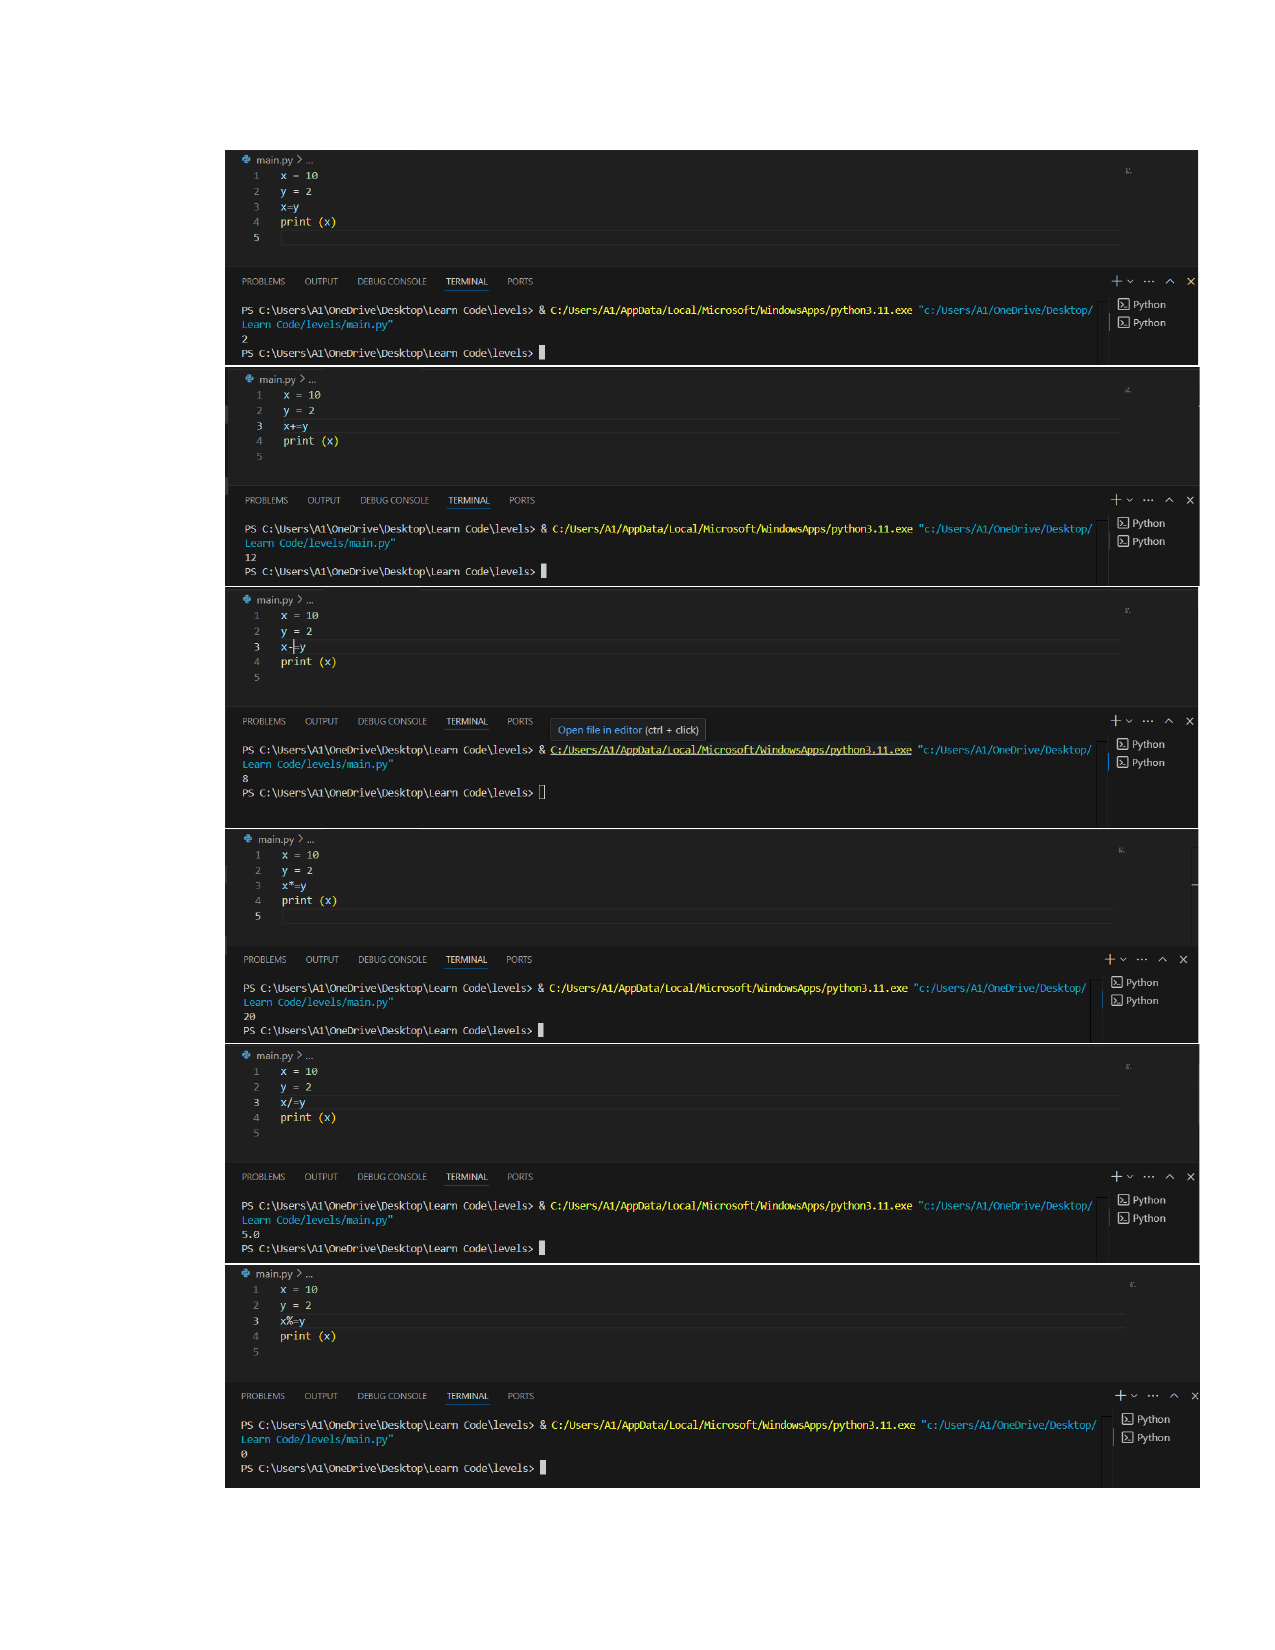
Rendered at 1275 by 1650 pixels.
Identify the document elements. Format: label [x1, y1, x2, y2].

picture [225, 587, 1199, 828]
picture [225, 829, 1199, 1043]
picture [225, 150, 1199, 365]
picture [225, 367, 1200, 586]
picture [225, 1265, 1200, 1488]
picture [225, 1044, 1200, 1263]
